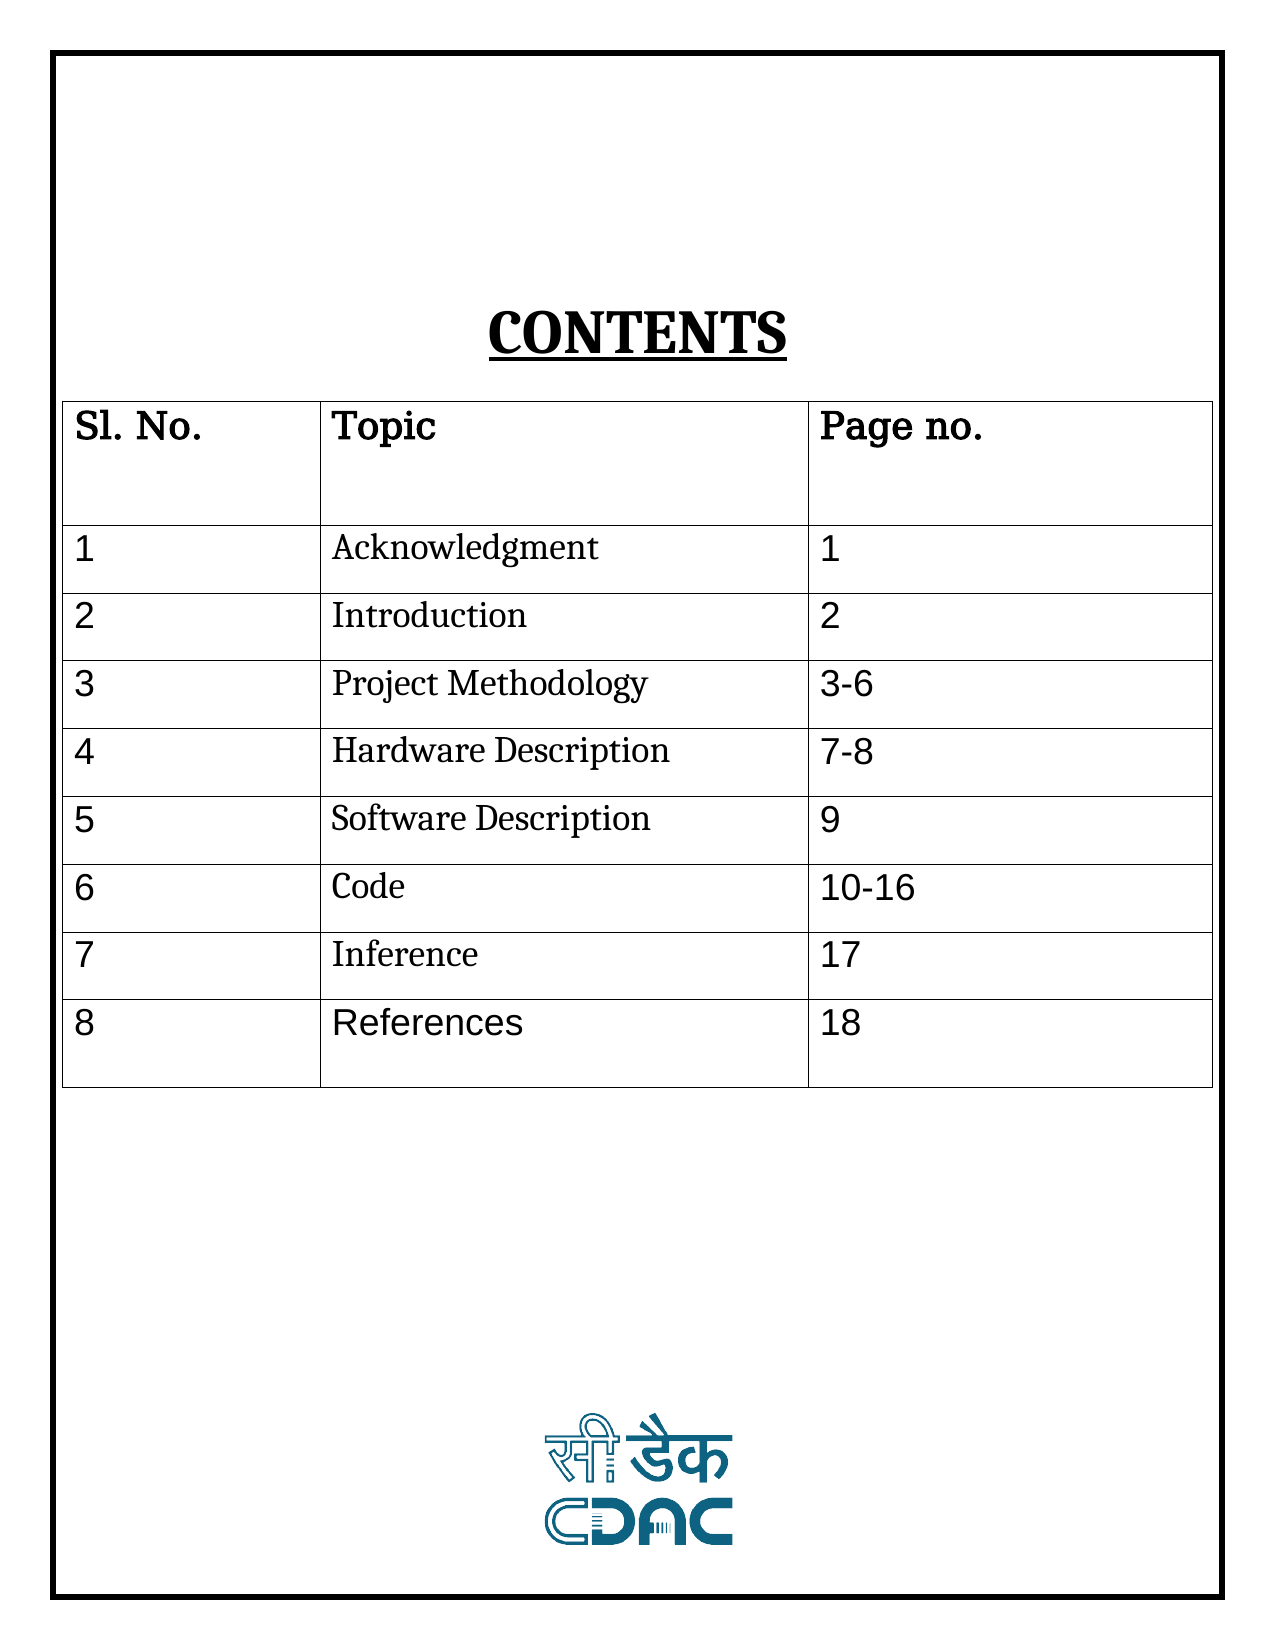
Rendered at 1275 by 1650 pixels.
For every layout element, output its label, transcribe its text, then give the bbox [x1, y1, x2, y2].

table_header Sl. No. [63, 402, 320, 525]
table_cell Code [321, 865, 808, 932]
table_cell Software Description [321, 797, 808, 864]
table_cell References [321, 1000, 808, 1087]
table_cell 10-16 [809, 865, 1212, 932]
table_header Page no. [809, 402, 1212, 525]
table_cell 5 [63, 797, 320, 864]
table_cell 3-6 [809, 661, 1212, 728]
table_cell 9 [809, 797, 1212, 864]
table_cell Hardware Description [321, 729, 808, 796]
table_cell 8 [63, 1000, 320, 1087]
table_cell Acknowledgment [321, 526, 808, 592]
table_cell 2 [63, 594, 320, 660]
table_cell 3 [63, 661, 320, 728]
table_cell 7 [63, 933, 320, 999]
picture [544, 1412, 733, 1545]
table_cell 17 [809, 933, 1212, 999]
table_cell 7-8 [809, 729, 1212, 796]
table_cell 4 [63, 729, 320, 796]
table_cell 6 [63, 865, 320, 932]
table_cell 1 [63, 526, 320, 592]
table_header Topic [321, 402, 808, 525]
table_cell Project Methodology [321, 661, 808, 728]
table_cell Inference [321, 933, 808, 999]
table_cell Introduction [321, 594, 808, 660]
text CONTENTS [150, 297, 1125, 369]
table_cell 2 [809, 594, 1212, 660]
table_cell 18 [809, 1000, 1212, 1087]
table_cell 1 [809, 526, 1212, 592]
